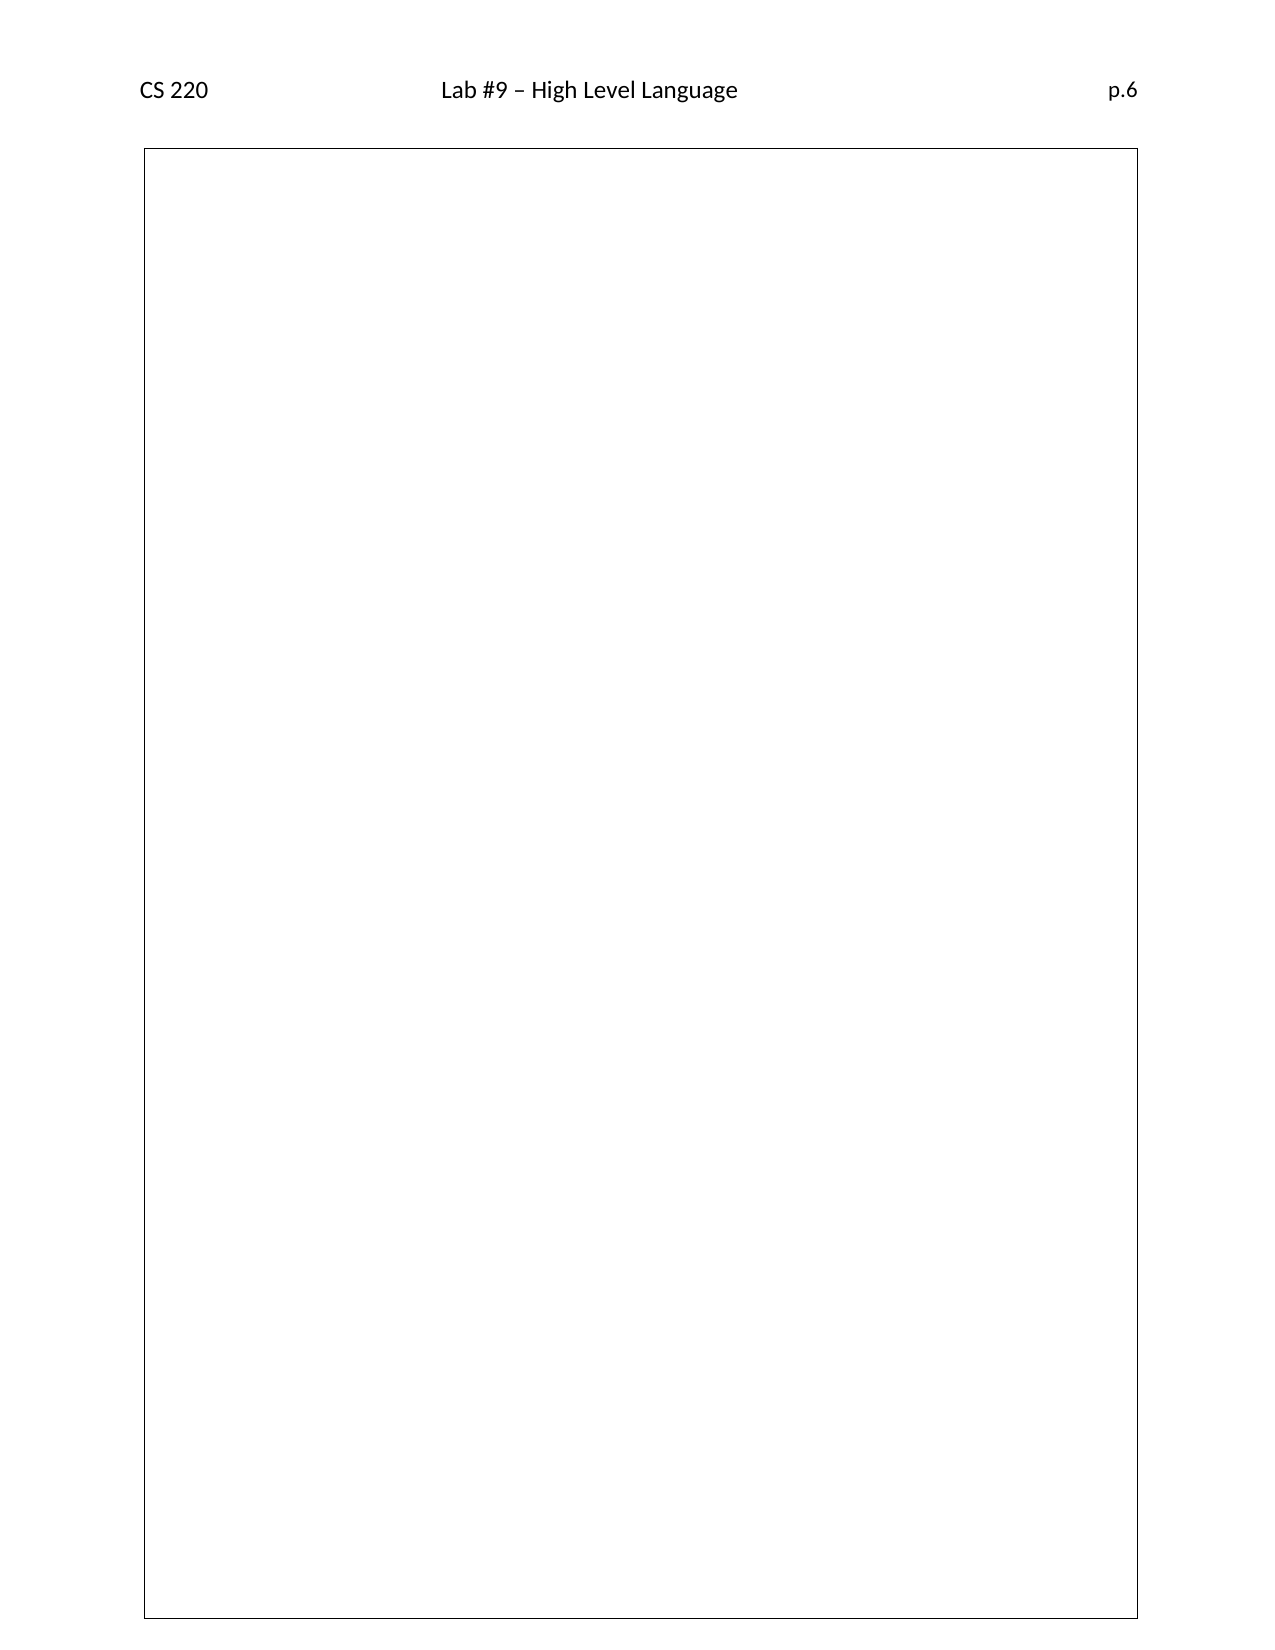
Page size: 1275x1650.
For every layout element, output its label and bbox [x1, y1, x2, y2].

table_cell [145, 149, 1137, 1618]
